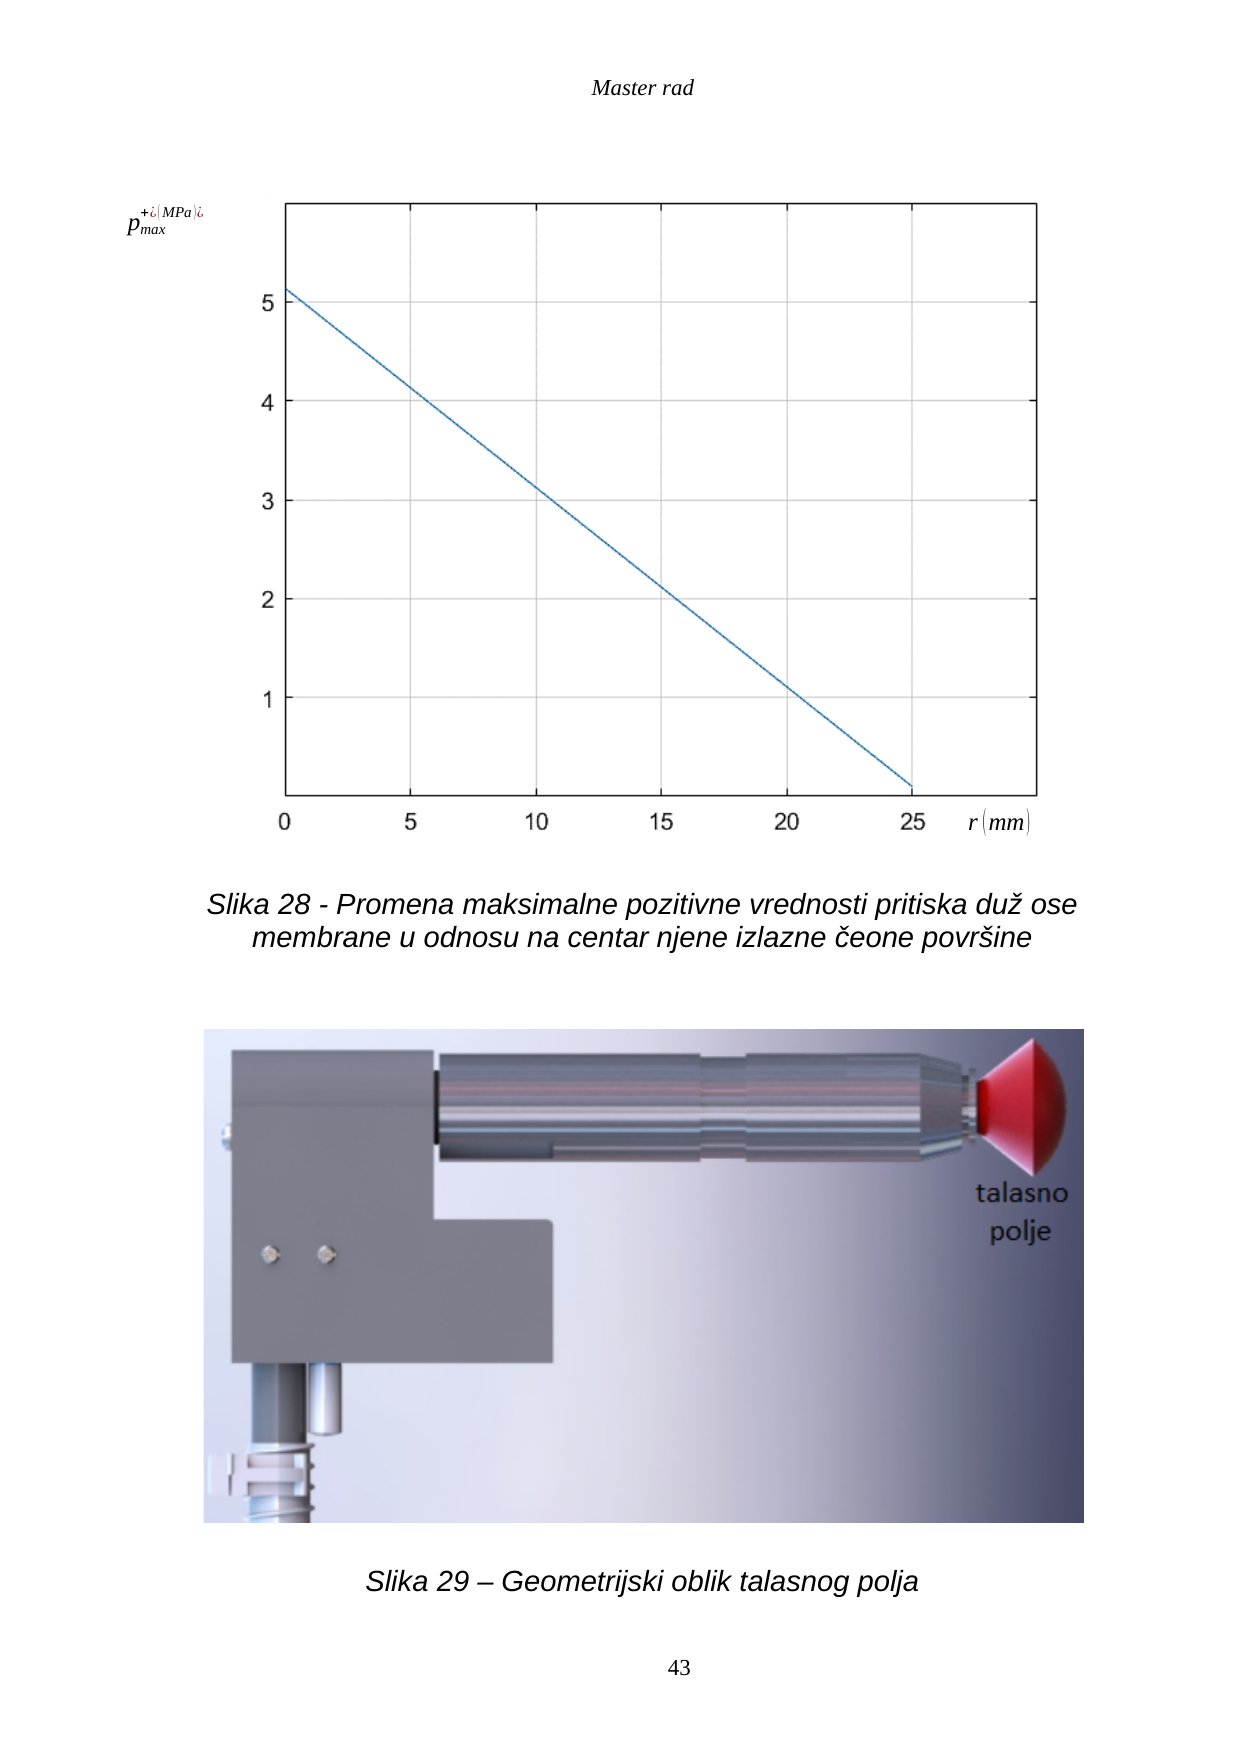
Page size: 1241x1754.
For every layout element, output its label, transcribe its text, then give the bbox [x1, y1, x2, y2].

picture [203, 1029, 1084, 1523]
picture [159, 149, 1129, 877]
text Slika 28 - Promena maksimalne pozitivne vrednosti pritiska duž ose membrane u odnosu na centar njene izlazne čeone površine [159, 887, 1128, 988]
text Slika 29 – Geometrijski oblik talasnog polja [89, 1564, 1199, 1597]
